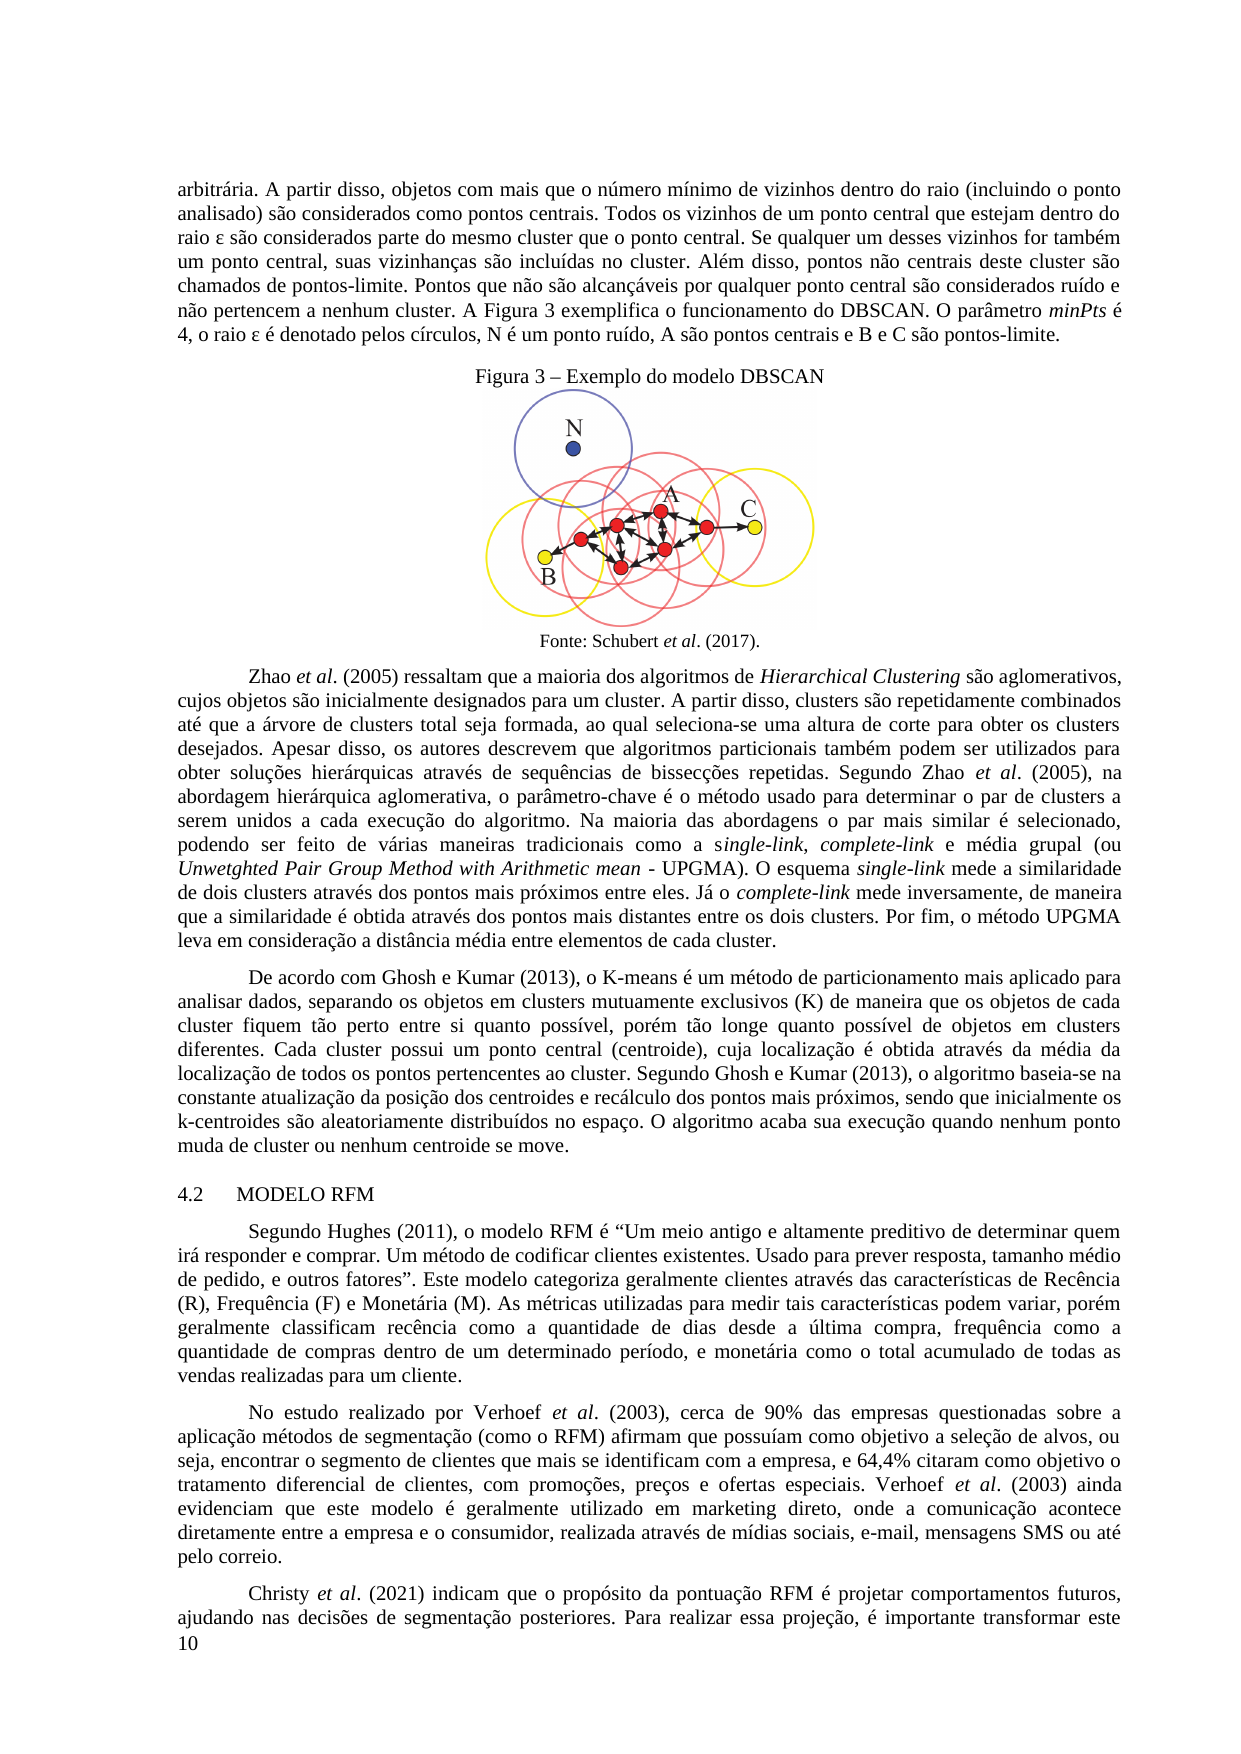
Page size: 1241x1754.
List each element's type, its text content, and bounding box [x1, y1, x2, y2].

picture [482, 388, 817, 630]
text De acordo com Ghosh e Kumar (2013), o K-means é um método de particionamento mais aplicado para analisar dados, separando os objetos em clusters mutuamente exclusivos (K) de maneira que os objetos de cada cluster fiquem tão perto entre si quanto possível, porém tão longe quanto possível de objetos em clusters diferentes. Cada cluster possui um ponto central (centroide), cuja localização é obtida através da média da localização de todos os pontos pertencentes ao cluster. Segundo Ghosh e Kumar (2013), o algoritmo baseia-se na constante atualização da posição dos centroides e recálculo dos pontos mais próximos, sendo que inicialmente os k-centroides são aleatoriamente distribuídos no espaço. O algoritmo acaba sua execução quando nenhum ponto muda de cluster ou nenhum centroide se move. [177, 965, 1122, 1157]
text Segundo Hughes (2011), o modelo RFM é “Um meio antigo e altamente preditivo de determinar quem irá responder e comprar. Um método de codificar clientes existentes. Usado para prever resposta, tamanho médio de pedido, e outros fatores”. Este modelo categoriza geralmente clientes através das características de Recência (R), Frequência (F) e Monetária (M). As métricas utilizadas para medir tais características podem variar, porém geralmente classificam recência como a quantidade de dias desde a última compra, frequência como a quantidade de compras dentro de um determinado período, e monetária como o total acumulado de todas as vendas realizadas para um cliente. [177, 1219, 1122, 1387]
text Zhao et al. (2005) ressaltam que a maioria dos algoritmos de Hierarchical Clustering são aglomerativos, cujos objetos são inicialmente designados para um cluster. A partir disso, clusters são repetidamente combinados até que a árvore de clusters total seja formada, ao qual seleciona-se uma altura de corte para obter os clusters desejados. Apesar disso, os autores descrevem que algoritmos particionais também podem ser utilizados para obter soluções hierárquicas através de sequências de bissecções repetidas. Segundo Zhao et al. (2005), na abordagem hierárquica aglomerativa, o parâmetro-chave é o método usado para determinar o par de clusters a serem unidos a cada execução do algoritmo. Na maioria das abordagens o par mais similar é selecionado, podendo ser feito de várias maneiras tradicionais como a single-link, complete-link e média grupal (ou Unwetghted Pair Group Method with Arithmetic mean - UPGMA). O esquema single-link mede a similaridade de dois clusters através dos pontos mais próximos entre eles. Já o complete-link mede inversamente, de maneira que a similaridade é obtida através dos pontos mais distantes entre os dois clusters. Por fim, o método UPGMA leva em consideração a distância média entre elementos de cada cluster. [177, 664, 1122, 952]
subtitle Modelo rfm [177, 1182, 1122, 1206]
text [177, 1581, 1122, 1629]
text Fonte: Schubert et al. (2017). [177, 629, 1122, 651]
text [177, 177, 1122, 346]
text No estudo realizado por Verhoef et al. (2003), cerca de 90% das empresas questionadas sobre a aplicação métodos de segmentação (como o RFM) afirmam que possuíam como objetivo a seleção de alvos, ou seja, encontrar o segmento de clientes que mais se identificam com a empresa, e 64,4% citaram como objetivo o tratamento diferencial de clientes, com promoções, preços e ofertas especiais. Verhoef et al. (2003) ainda evidenciam que este modelo é geralmente utilizado em marketing direto, onde a comunicação acontece diretamente entre a empresa e o consumidor, realizada através de mídias sociais, e-mail, mensagens SMS ou até pelo correio. [177, 1400, 1122, 1568]
